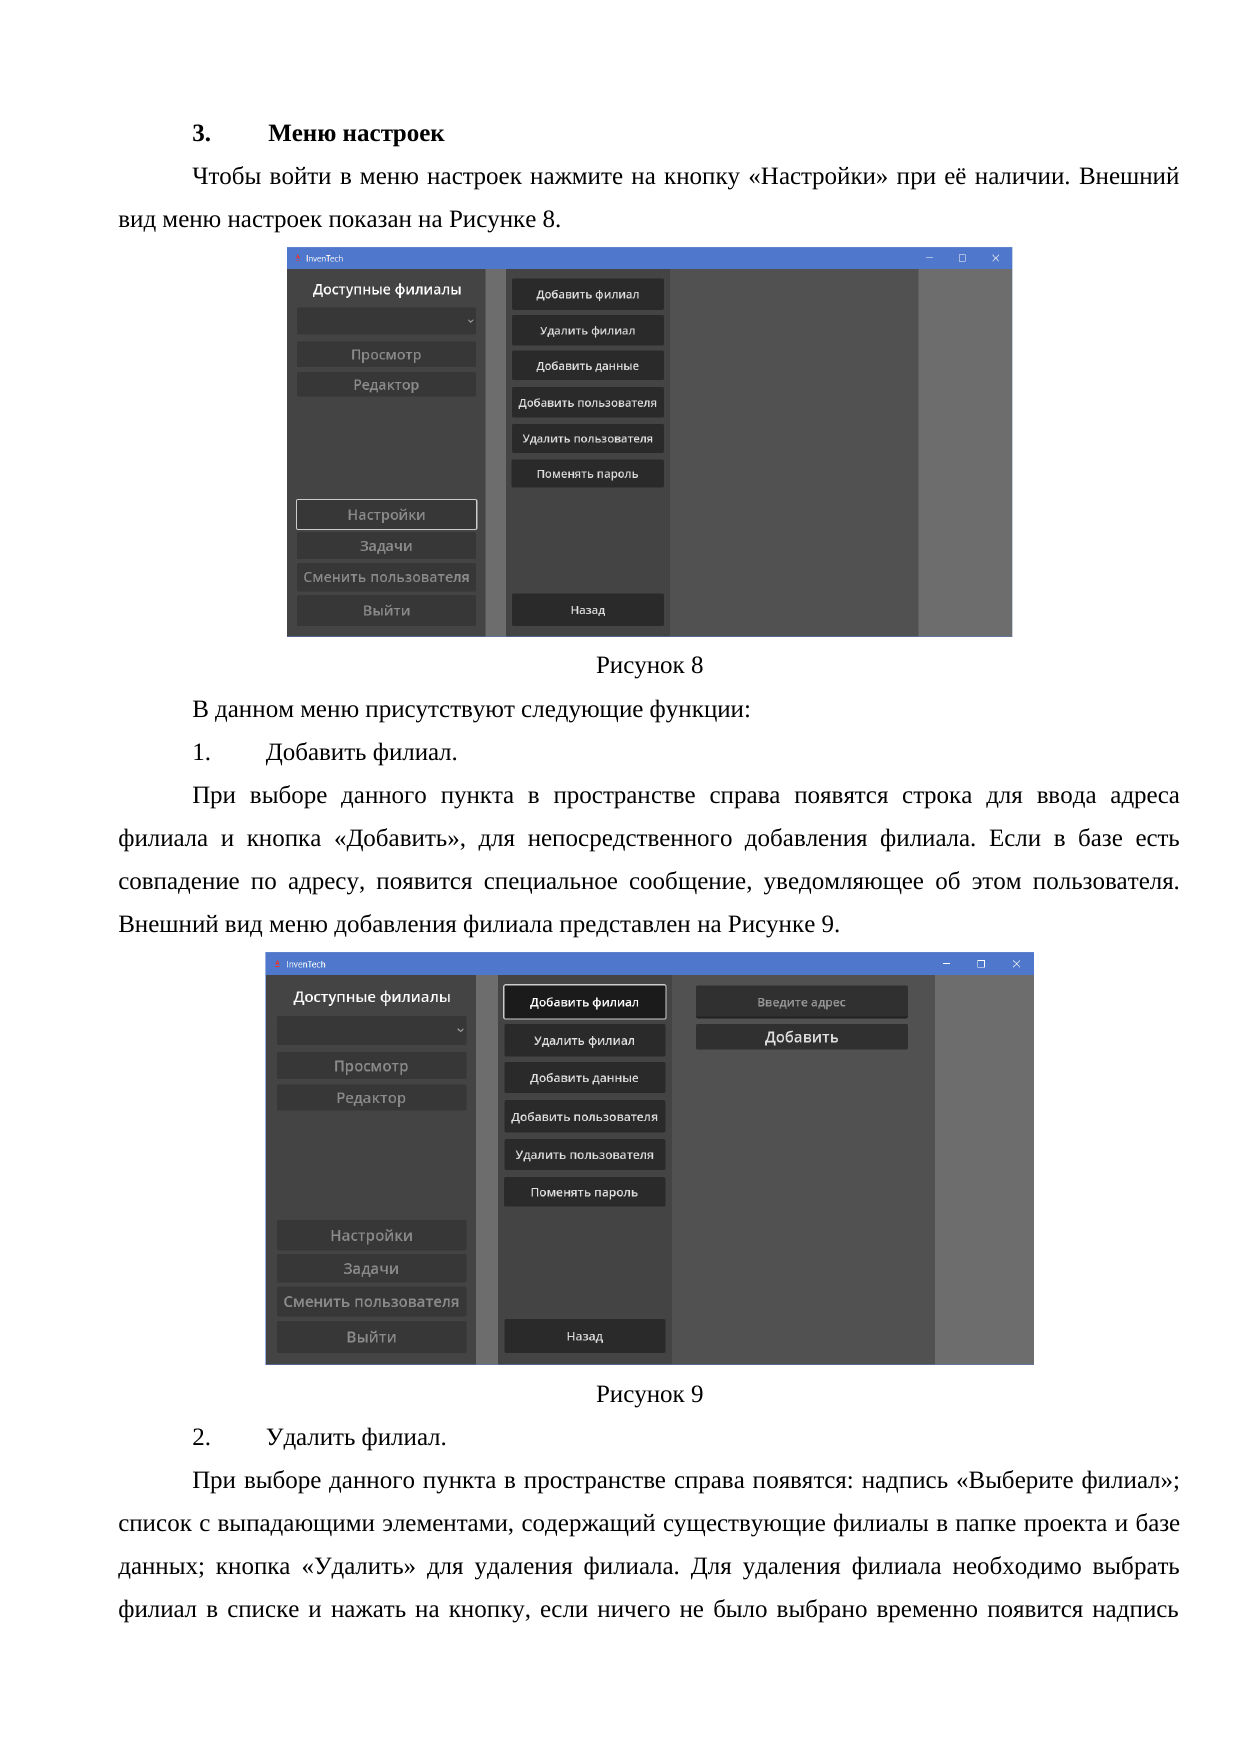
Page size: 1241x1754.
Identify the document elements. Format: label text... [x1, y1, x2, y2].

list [118, 1465, 1181, 1623]
picture [287, 247, 1013, 637]
list Удалить филиал. [118, 1422, 1181, 1451]
text Рисунок 9 [118, 1379, 1181, 1407]
text В данном меню присутствуют следующие функции: [118, 694, 1181, 722]
list При выборе данного пункта в пространстве справа появятся строка для ввода адреса филиала и кнопка «Добавить», для непосредственного добавления филиала. Если в базе есть совпадение по адресу, появится специальное сообщение, уведомляющее об этом пользователя. Внешний вид меню добавления филиала представлен на Рисунке 9. [118, 780, 1181, 938]
text Чтобы войти в меню настроек нажмите на кнопку «Настройки» при её наличии. Внешний вид меню настроек показан на Рисунке 8. [118, 161, 1181, 233]
subtitle Меню настроек [118, 118, 1181, 147]
picture [265, 952, 1034, 1365]
text Рисунок 8 [118, 651, 1181, 679]
list Добавить филиал. [118, 737, 1181, 766]
